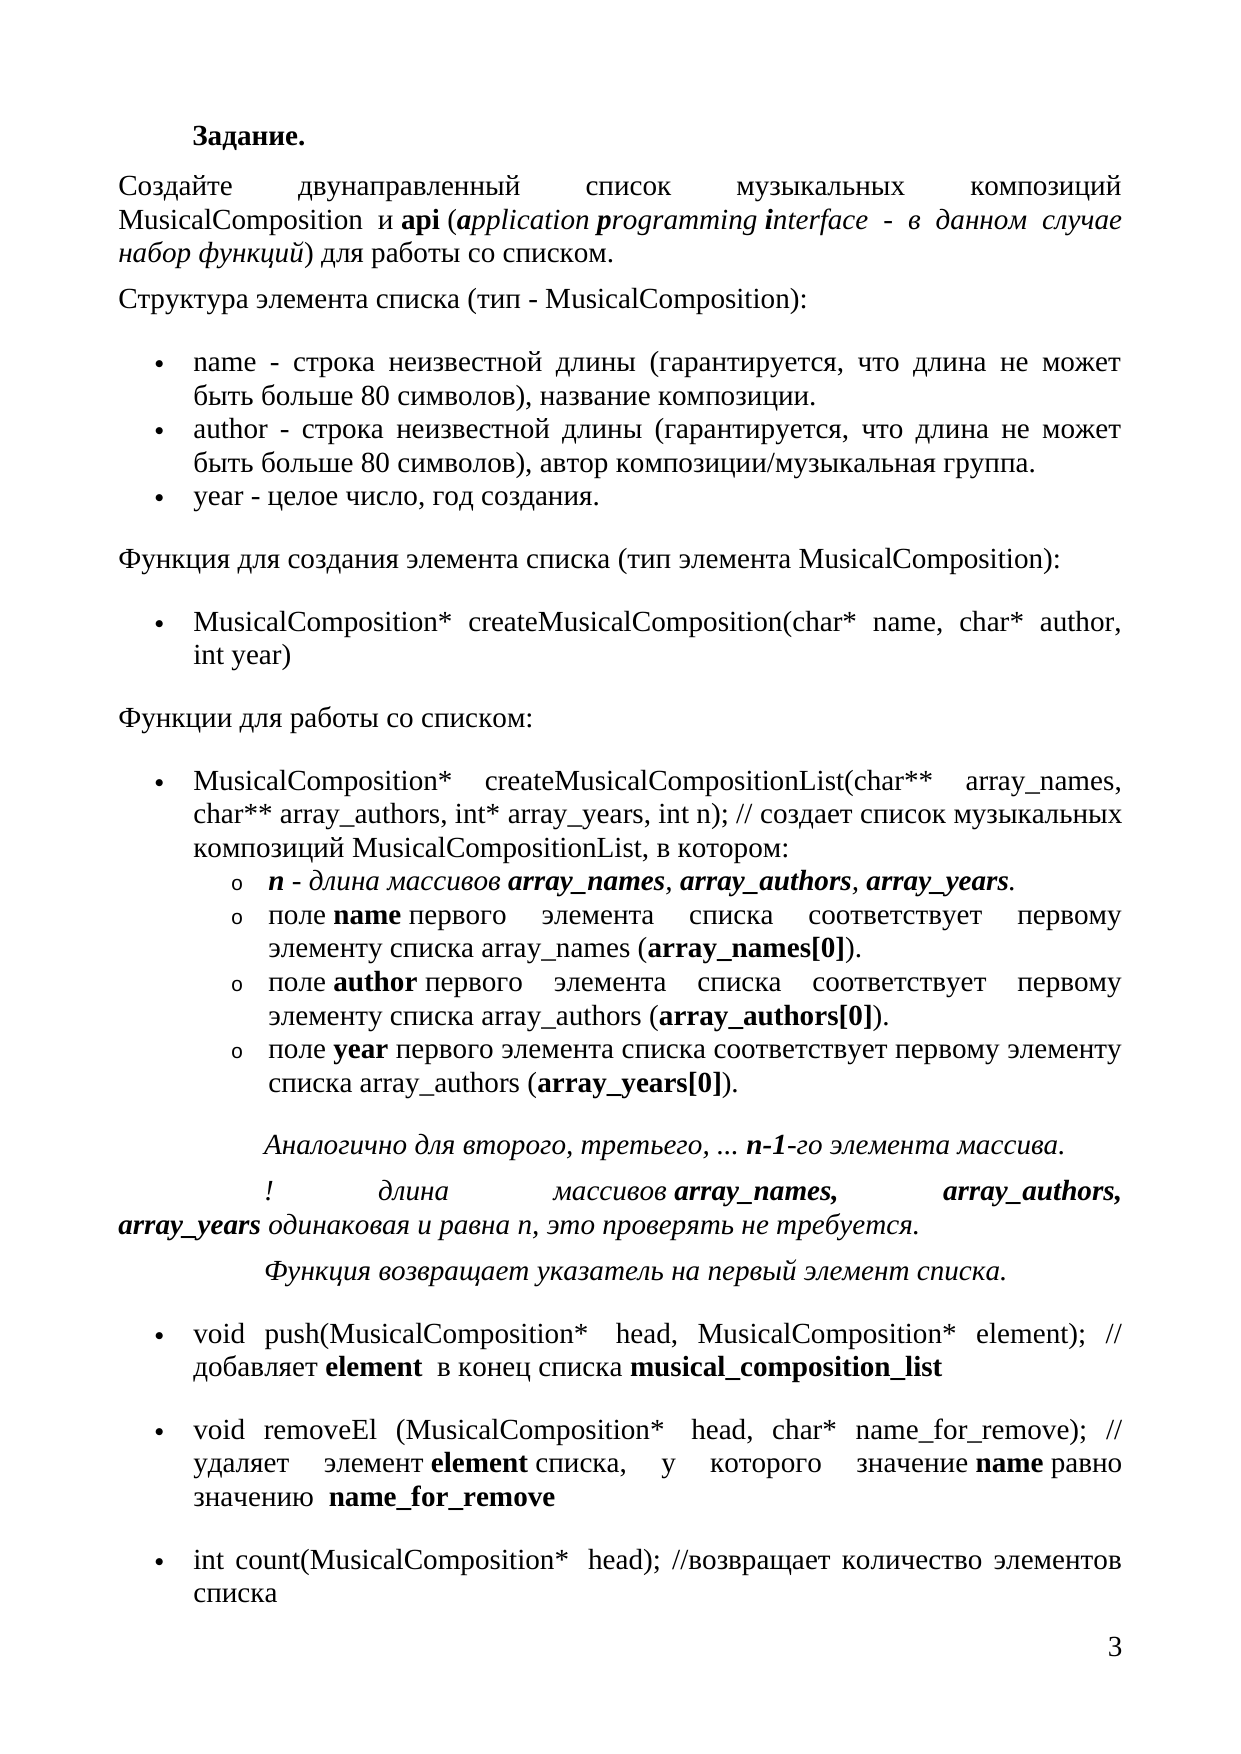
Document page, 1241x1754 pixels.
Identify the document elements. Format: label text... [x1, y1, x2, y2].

list поле year первого элемента списка соответствует первому элементу списка array_authors (array_years[0]). [231, 1031, 1122, 1098]
list void push(MusicalComposition* head, MusicalComposition* element); // добавляет element в конец списка musical_composition_list [156, 1316, 1122, 1383]
text ! длина массивов array_names, array_authors, array_years одинаковая и равна n, это проверять не требуется. [118, 1173, 1122, 1241]
list author - строка неизвестной длины (гарантируется, что длина не может быть больше 80 символов), автор композиции/музыкальная группа. [156, 411, 1122, 478]
list year - целое число, год создания. [156, 478, 1122, 512]
list MusicalComposition* createMusicalCompositionList(char** array_names, char** array_authors, int* array_years, int n); // создает список музыкальных композиций MusicalCompositionList, в котором: [156, 763, 1122, 863]
list void removeEl (MusicalComposition* head, char* name_for_remove); // удаляет элемент element списка, у которого значение name равно значению name_for_remove [156, 1412, 1122, 1513]
list n - длина массивов array_names, array_authors, array_years. [231, 863, 1122, 897]
list int count(MusicalComposition* head); //возвращает количество элементов списка [156, 1542, 1122, 1609]
text Функции для работы со списком: [118, 700, 1122, 734]
text Функция возвращает указатель на первый элемент списка. [118, 1253, 1122, 1287]
list поле name первого элемента списка соответствует первому элементу списка array_names (array_names[0]). [231, 897, 1122, 964]
text Структура элемента списка (тип - MusicalComposition): [118, 282, 1122, 315]
subtitle Задание. [118, 118, 1122, 152]
text Создайте двунаправленный список музыкальных композиций MusicalComposition и api (application programming interface - в данном случае набор функций) для работы со списком. [118, 168, 1122, 269]
list MusicalComposition* createMusicalComposition(char* name, char* author, int year) [156, 604, 1122, 671]
text Функция для создания элемента списка (тип элемента MusicalComposition): [118, 541, 1122, 575]
list поле author первого элемента списка соответствует первому элементу списка array_authors (array_authors[0]). [231, 964, 1122, 1031]
text Аналогично для второго, третьего, ... n-1-го элемента массива. [118, 1127, 1122, 1161]
list name - строка неизвестной длины (гарантируется, что длина не может быть больше 80 символов), название композиции. [156, 344, 1122, 411]
